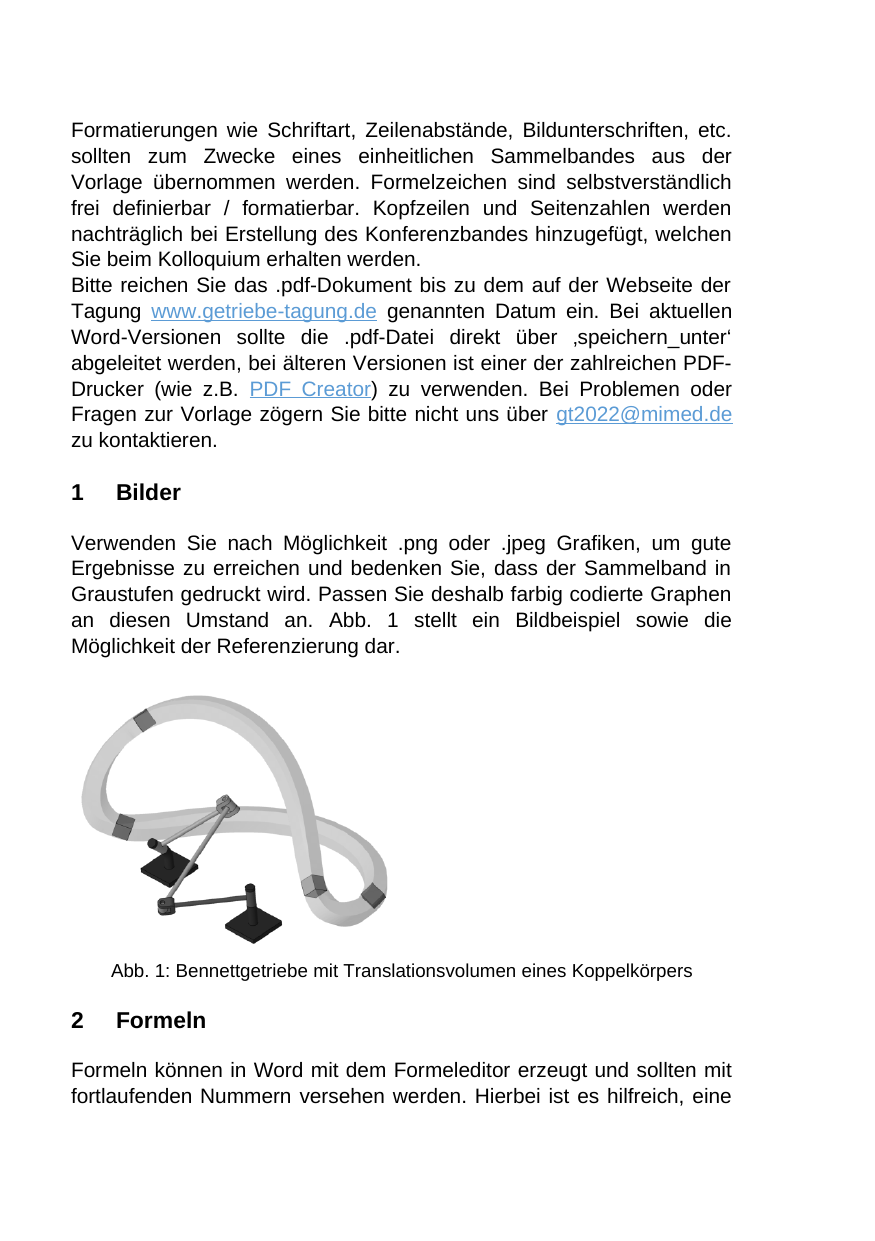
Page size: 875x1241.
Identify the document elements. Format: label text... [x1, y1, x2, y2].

text Verwenden Sie nach Möglichkeit .png oder .jpeg Grafiken, um gute Ergebnisse zu erreichen und bedenken Sie, dass der Sammelband in Graustufen gedruckt wird. Passen Sie deshalb farbig codierte Graphen an diesen Umstand an. Abb. 1 stellt ein Bildbeispiel sowie die Möglichkeit der Referenzierung dar. [71, 530, 732, 658]
text Bitte reichen Sie das .pdf-Dokument bis zu dem auf der Webseite der Tagung www.getriebe-tagung.de genannten Datum ein. Bei aktuellen Word-Versionen sollte die .pdf-Datei direkt über ‚speichern_unter‘ abgeleitet werden, bei älteren Versionen ist einer der zahlreichen PDF-Drucker (wie z.B. PDF Creator) zu verwenden. Bei Problemen oder Fragen zur Vorlage zögern Sie bitte nicht uns über gt2022@mimed.de zu kontaktieren. [71, 273, 732, 452]
subtitle Formeln [71, 1007, 732, 1033]
subtitle Bilder [71, 479, 732, 505]
picture [70, 685, 402, 959]
text Abb. 1: Bennettgetriebe mit Translationsvolumen eines Koppelkörpers [71, 960, 732, 982]
